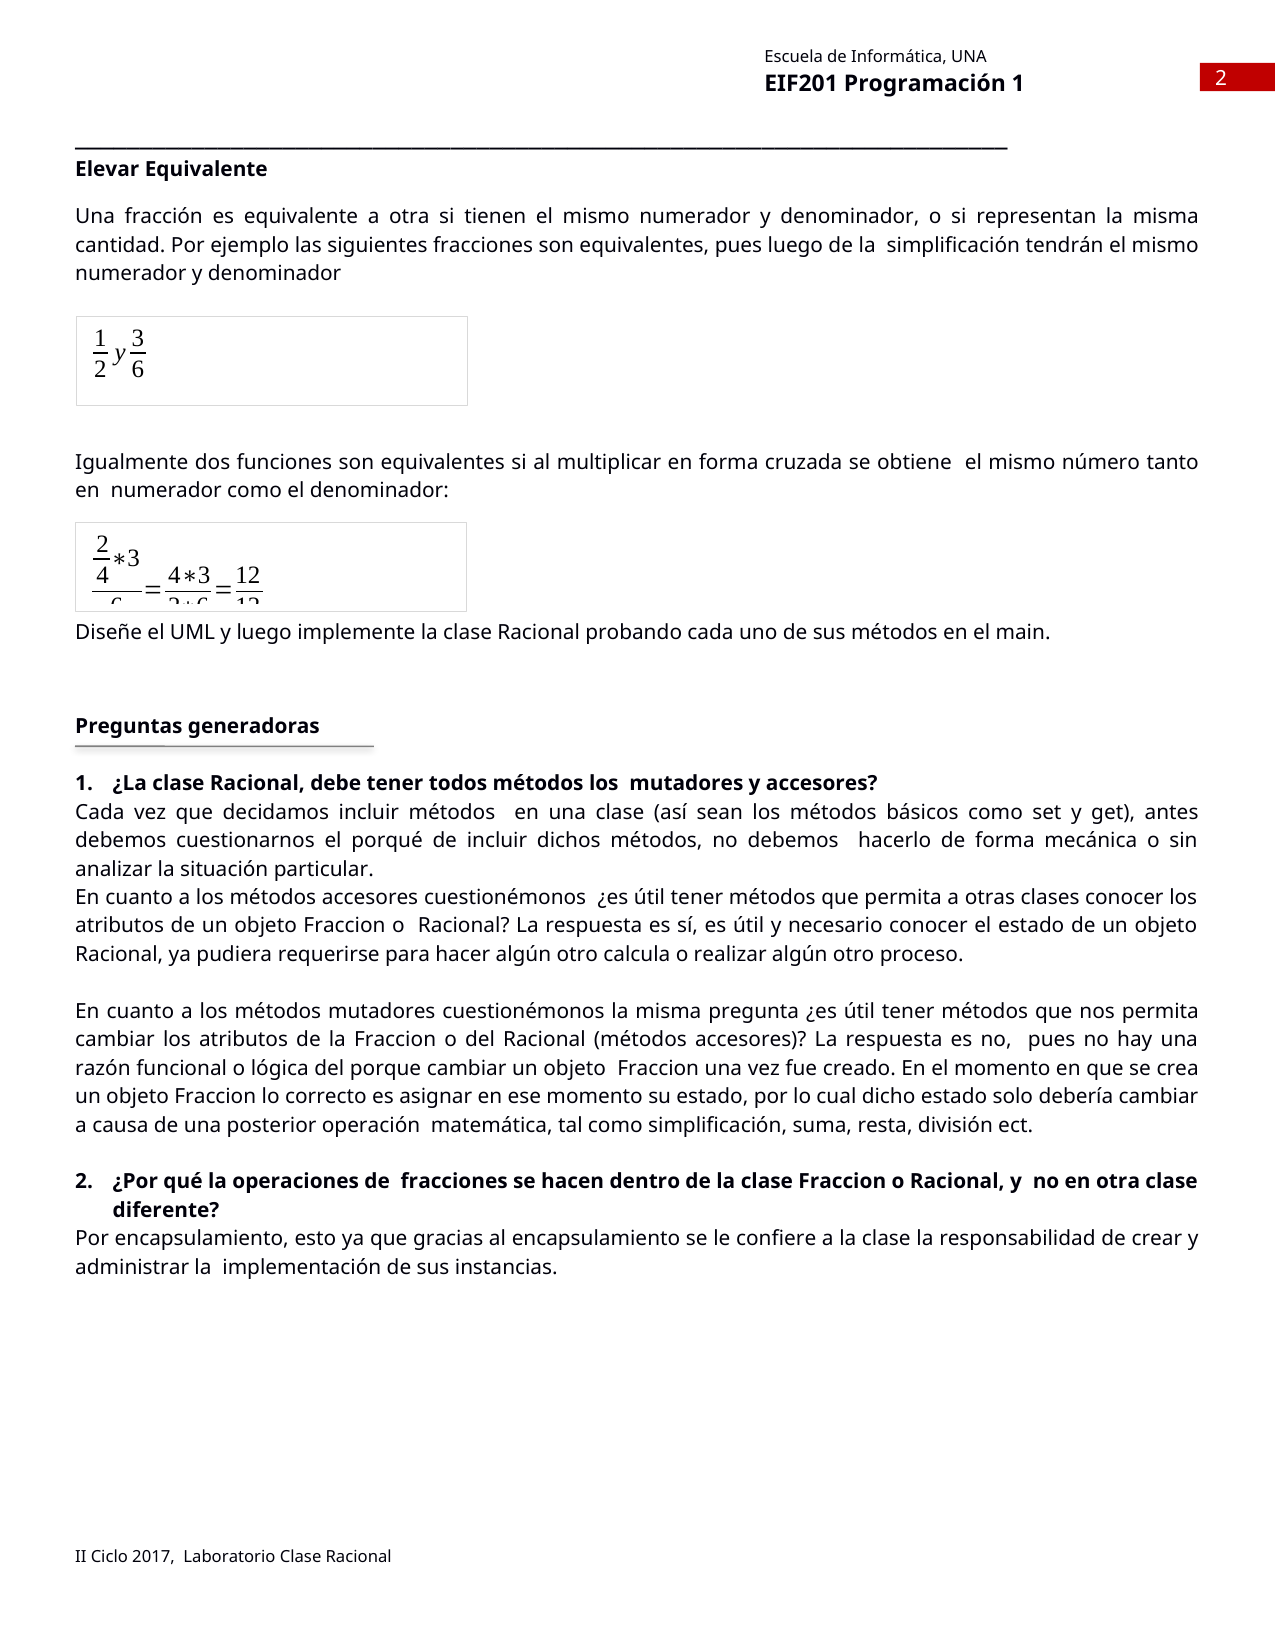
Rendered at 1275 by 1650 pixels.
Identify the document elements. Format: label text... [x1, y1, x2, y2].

text Por encapsulamiento, esto ya que gracias al encapsulamiento se le confiere a la clase la responsabilidad de crear y administrar la implementación de sus instancias. [75, 1223, 1200, 1280]
list ¿Por qué la operaciones de fracciones se hacen dentro de la clase Fraccion o Racional, y no en otra clase diferente? [75, 1167, 1200, 1223]
text Cada vez que decidamos incluir métodos en una clase (así sean los métodos básicos como set y get), antes debemos cuestionarnos el porqué de incluir dichos métodos, no debemos hacerlo de forma mecánica o sin analizar la situación particular. [75, 797, 1200, 882]
text Una fracción es equivalente a otra si tienen el mismo numerador y denominador, o si representan la misma cantidad. Por ejemplo las siguientes fracciones son equivalentes, pues luego de la simplificación tendrán el mismo numerador y denominador [75, 202, 1200, 287]
list ¿La clase Racional, debe tener todos métodos los mutadores y accesores? [75, 768, 1200, 797]
text Diseñe el UML y luego implemente la clase Racional probando cada uno de sus métodos en el main. [75, 617, 1200, 646]
text En cuanto a los métodos mutadores cuestionémonos la misma pregunta ¿es útil tener métodos que nos permita cambiar los atributos de la Fraccion o del Racional (métodos accesores)? La respuesta es no, pues no hay una razón funcional o lógica del porque cambiar un objeto Fraccion una vez fue creado. En el momento en que se crea un objeto Fraccion lo correcto es asignar en ese momento su estado, por lo cual dicho estado solo debería cambiar a causa de una posterior operación matemática, tal como simplificación, suma, resta, división ect. [75, 996, 1200, 1138]
text Igualmente dos funciones son equivalentes si al multiplicar en forma cruzada se obtiene el mismo número tanto en numerador como el denominador: [75, 447, 1200, 504]
text Elevar Equivalente [75, 154, 1200, 183]
text En cuanto a los métodos accesores cuestionémonos ¿es útil tener métodos que permita a otras clases conocer los atributos de un objeto Fraccion o Racional? La respuesta es sí, es útil y necesario conocer el estado de un objeto Racional, ya pudiera requerirse para hacer algún otro calcula o realizar algún otro proceso. [75, 882, 1200, 967]
text Preguntas generadoras [75, 712, 1200, 740]
